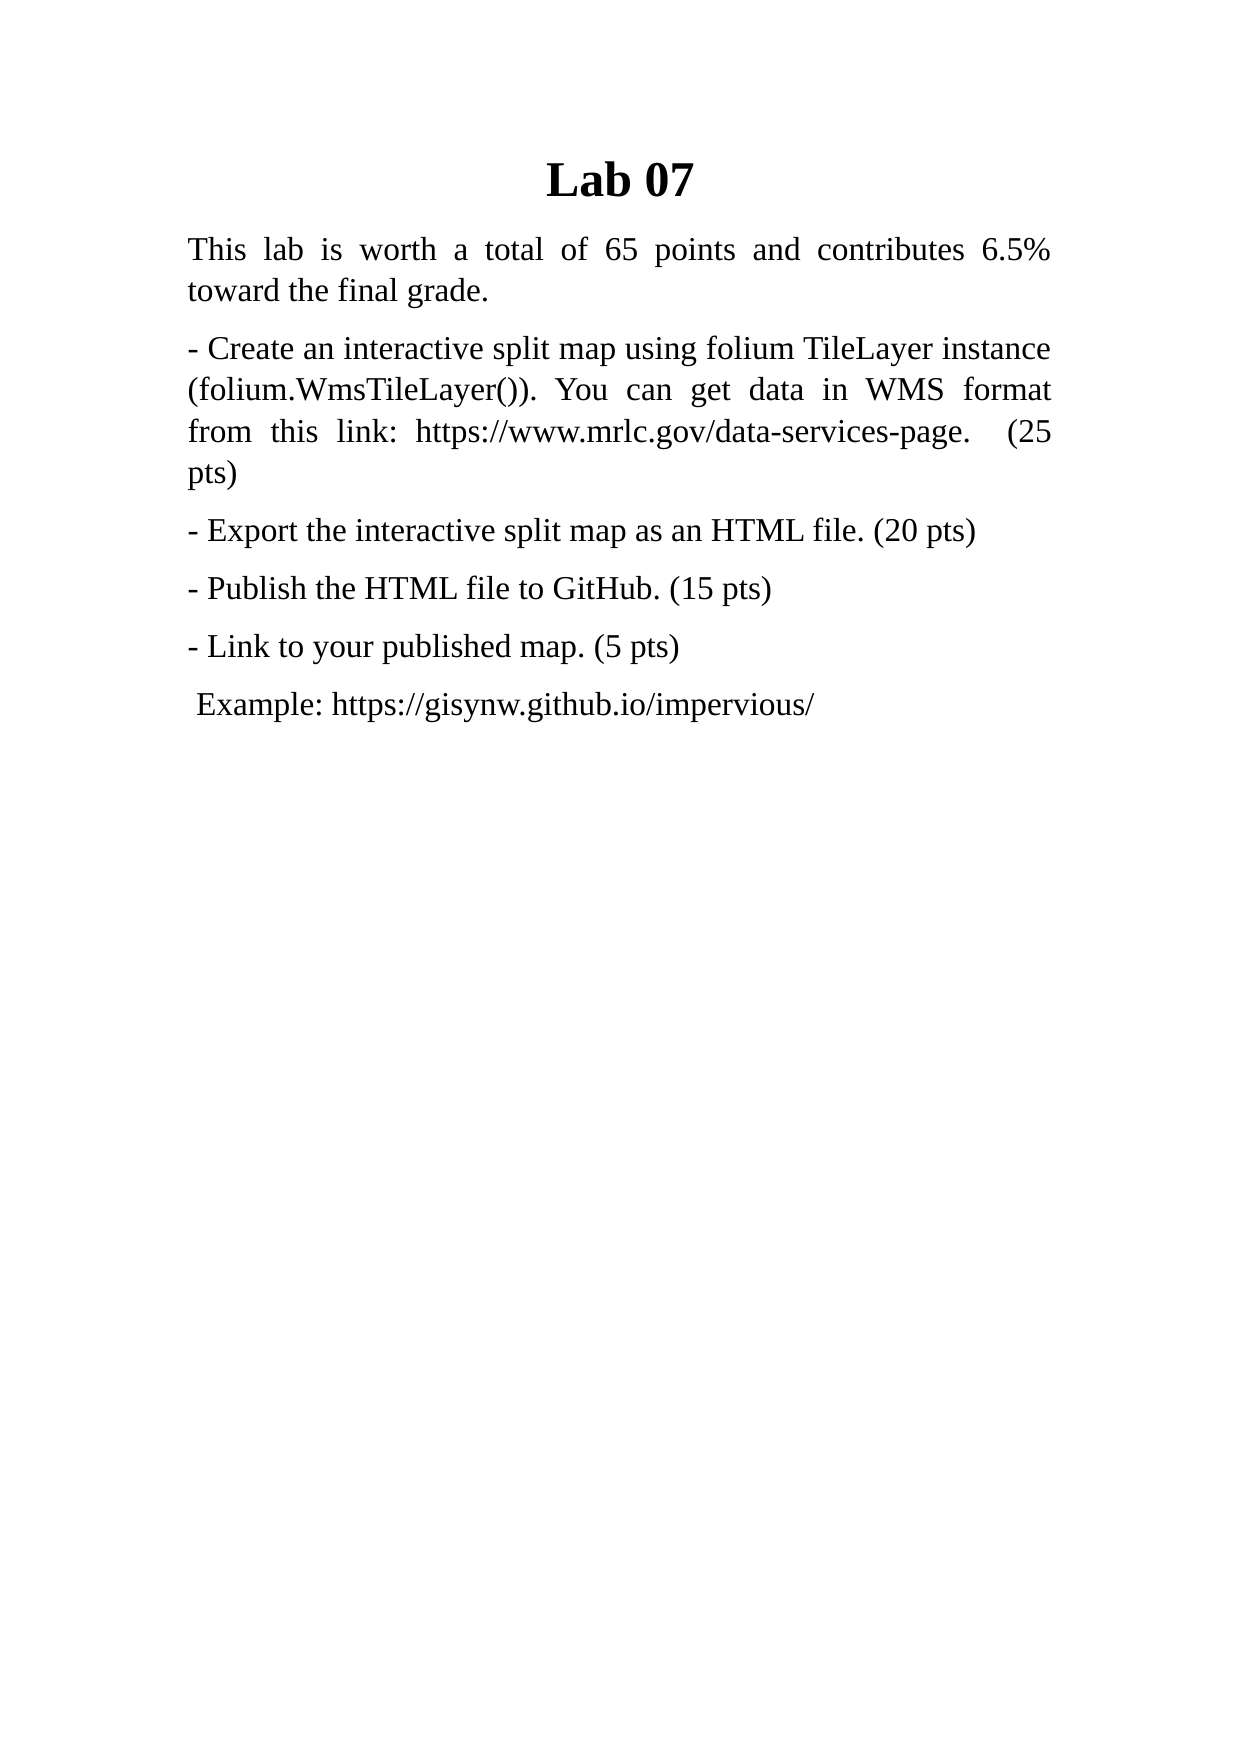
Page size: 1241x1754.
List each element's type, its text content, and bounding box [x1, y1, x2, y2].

text - Publish the HTML file to GitHub. (15 pts) [187, 568, 1053, 607]
text This lab is worth a total of 65 points and contributes 6.5% toward the final grade. [187, 229, 1053, 308]
text - Link to your published map. (5 pts) [187, 626, 1053, 664]
text Lab 07 [187, 150, 1053, 207]
text - Export the interactive split map as an HTML file. (20 pts) [187, 510, 1053, 548]
text Example: https://gisynw.github.io/impervious/ [187, 684, 1053, 723]
text - Create an interactive split map using folium TileLayer instance (folium.WmsTileLayer()). You can get data in WMS format from this link: https://www.mrlc.gov/data-services-page. (25 pts) [187, 328, 1053, 491]
